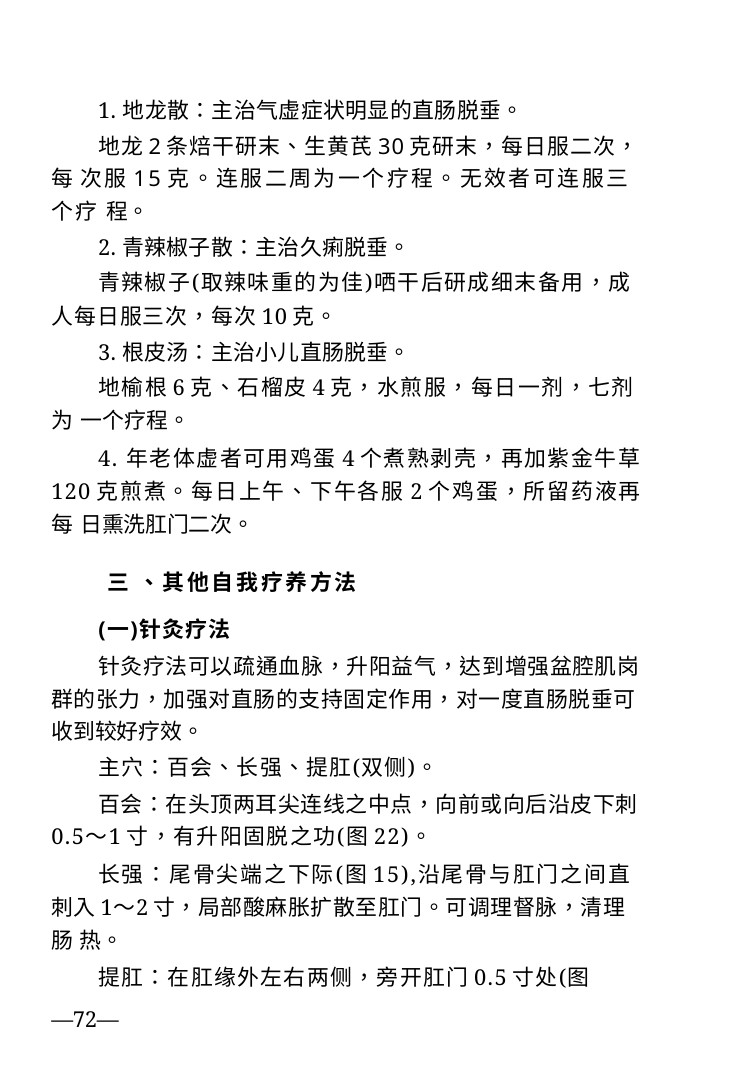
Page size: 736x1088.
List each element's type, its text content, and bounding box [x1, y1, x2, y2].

text 长强：尾骨尖端之下际(图15),沿尾骨与肛门之间直 刺入1～2寸，局部酸麻胀扩散至肛门。可调理督脉，清理肠 热。 [51, 859, 638, 955]
text 地榆根6克、石榴皮4克，水煎服，每日一剂，七剂为 一个疗程。 [51, 372, 639, 435]
text 4. 年老体虚者可用鸡蛋4个煮熟剥壳，再加紫金牛草 120克煎煮。每日上午、下午各服2个鸡蛋，所留药液再每 日熏洗肛门二次。 [51, 443, 641, 538]
text 地龙2条焙干研末、生黄芪30克研末，每日服二次，每 次服15克。连服二周为一个疗程。无效者可连服三个疗 程。 [51, 131, 641, 226]
text 针灸疗法可以疏通血脉，升阳益气，达到增强盆腔肌岗 群的张力，加强对直肠的支持固定作用，对一度直肠脱垂可 收到较好疗效。 [51, 651, 640, 746]
text 3. 根皮汤：主治小儿直肠脱垂。 [98, 338, 648, 366]
text 百会：在头顶两耳尖连线之中点，向前或向后沿皮下刺 0.5～1寸，有升阳固脱之功(图22)。 [51, 789, 639, 851]
text 青辣椒子(取辣味重的为佳)哂干后研成细末备用，成 人每日服三次，每次10克。 [51, 267, 638, 331]
text 三 、其他自我疗养方法 [107, 568, 648, 596]
text 主穴：百会、长强、提肛(双侧)。 [98, 754, 648, 781]
text 1. 地龙散：主治气虚症状明显的直肠脱垂。 [98, 97, 648, 124]
text (一)针灸疗法 [98, 615, 648, 643]
text 2. 青辣椒子散：主治久痢脱垂。 [98, 233, 648, 261]
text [51, 962, 648, 992]
